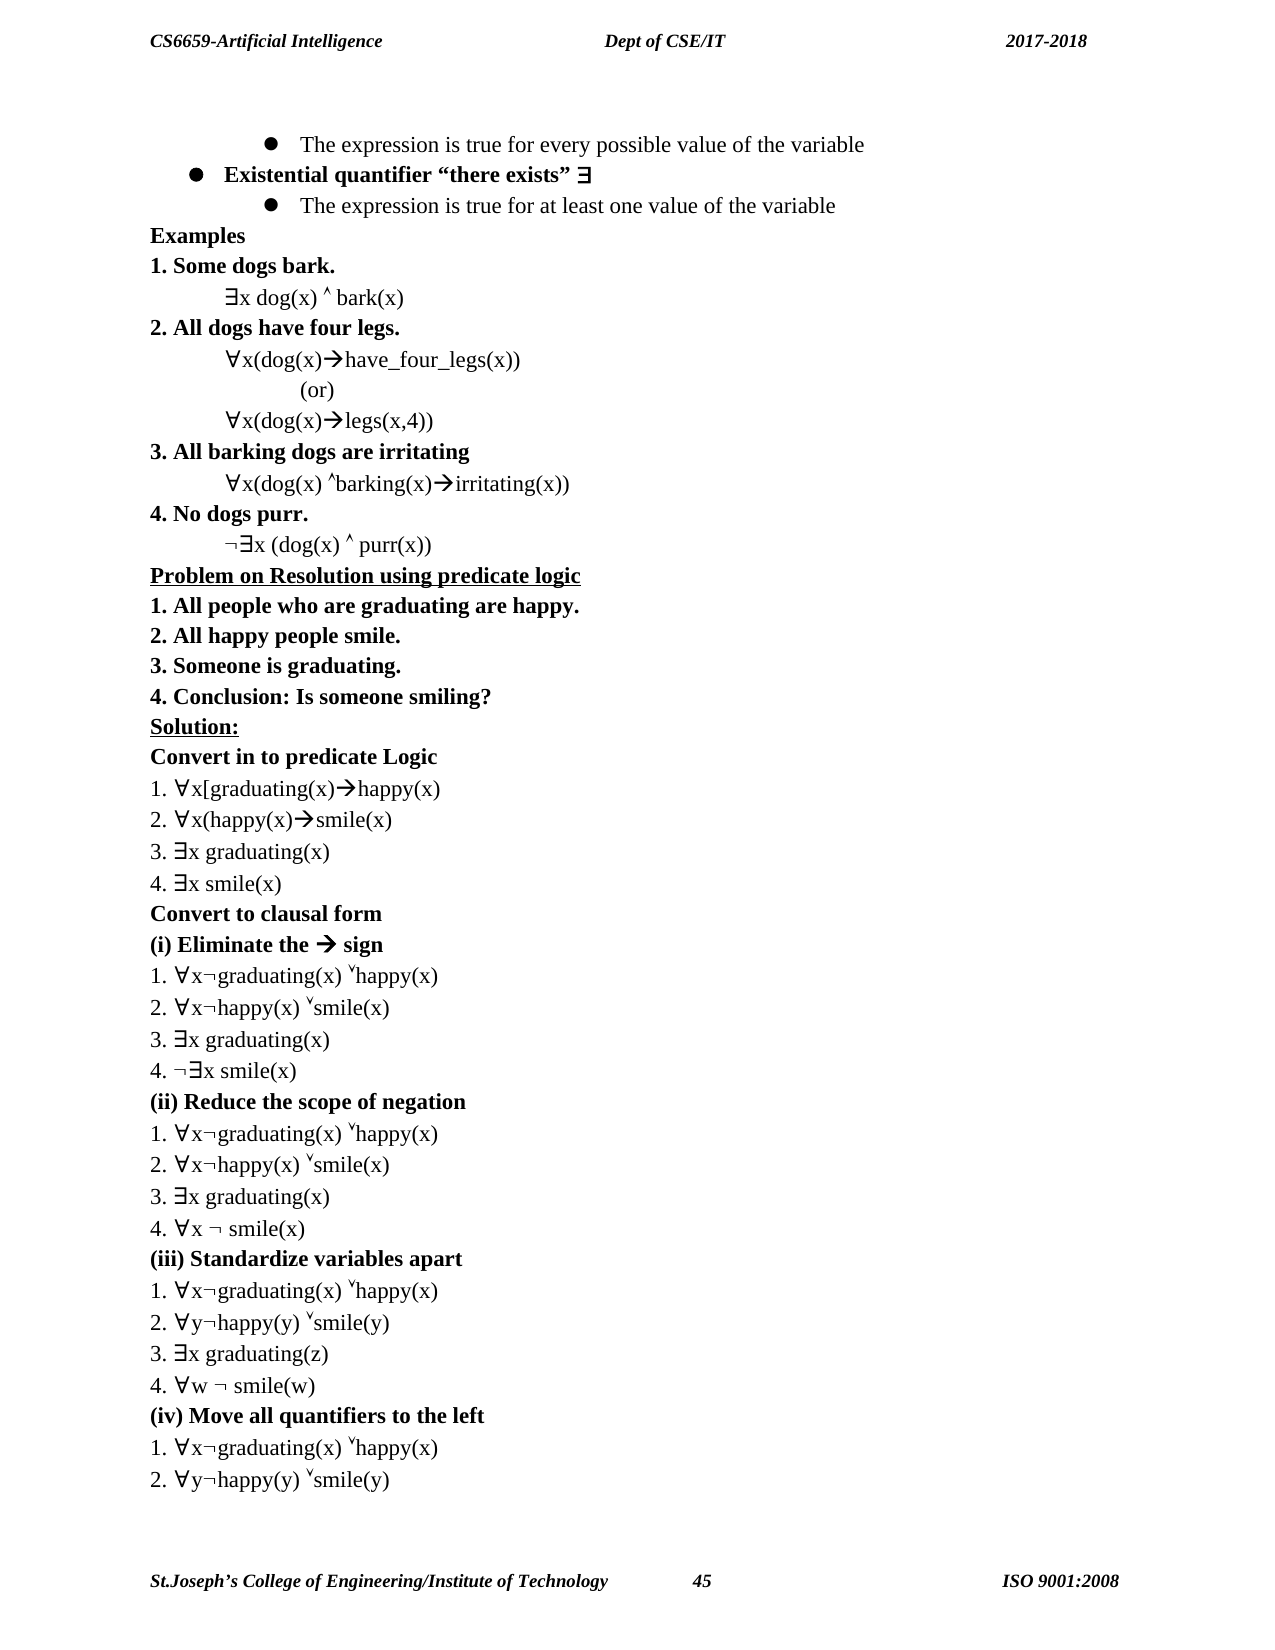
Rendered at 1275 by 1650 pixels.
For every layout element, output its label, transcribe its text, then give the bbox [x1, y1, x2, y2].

list 2. ∀x(happy(x)smile(x) [150, 805, 1125, 833]
list 2. ∀xhappy(x) smile(x) [150, 993, 1125, 1020]
list (or) [150, 376, 1125, 402]
list 1. ∀xgraduating(x) happy(x) [150, 1433, 1125, 1461]
list 3. ∃x graduating(x) [150, 1024, 1125, 1052]
list 1. All people who are graduating are happy. [150, 592, 1125, 618]
list 1. Some dogs bark. [150, 252, 1125, 278]
list 3. ∃x graduating(x) [150, 1182, 1125, 1209]
list Convert to clausal form [150, 901, 1125, 927]
list ∃x dog(x) bark(x) [150, 282, 1125, 310]
list 4. ∀w smile(w) [150, 1371, 1125, 1398]
list ∃x (dog(x) purr(x)) [150, 530, 1125, 558]
list (iii) Standardize variables apart [150, 1245, 1125, 1272]
list ∀x(dog(x) barking(x)irritating(x)) [150, 468, 1125, 496]
list 2. All dogs have four legs. [150, 314, 1125, 340]
list 2. ∀xhappy(x) smile(x) [150, 1150, 1125, 1178]
list The expression is true for at least one value of the variable [262, 192, 1125, 218]
list 4. ∃x smile(x) [150, 1056, 1125, 1084]
list ∀x(dog(x)have_four_legs(x)) [150, 344, 1125, 372]
list 1. ∀x[graduating(x)happy(x) [150, 773, 1125, 801]
list Existential quantifier “there exists” [187, 161, 1125, 188]
list 2. ∀yhappy(y) smile(y) [150, 1464, 1125, 1492]
list 3. All barking dogs are irritating [150, 438, 1125, 464]
list Problem on Resolution using predicate logic [150, 562, 1125, 588]
list (i) Eliminate the sign [150, 931, 1125, 957]
list 1. ∀xgraduating(x) happy(x) [150, 1276, 1125, 1303]
list 4. ∃x smile(x) [150, 869, 1125, 896]
list (ii) Reduce the scope of negation [150, 1088, 1125, 1114]
list 4. No dogs purr. [150, 500, 1125, 526]
list 4. ∀x smile(x) [150, 1213, 1125, 1241]
list 4. Conclusion: Is someone smiling? [150, 683, 1125, 709]
list 2. ∀yhappy(y) smile(y) [150, 1307, 1125, 1335]
list 2. All happy people smile. [150, 622, 1125, 649]
list 3. Someone is graduating. [150, 653, 1125, 679]
list Solution: [150, 713, 1125, 739]
list 1. ∀xgraduating(x) happy(x) [150, 1118, 1125, 1146]
list The expression is true for every possible value of the variable [262, 131, 1125, 158]
list Convert in to predicate Logic [150, 743, 1125, 769]
list Examples [150, 222, 1125, 248]
list 3. ∃x graduating(z) [150, 1339, 1125, 1367]
list ∀x(dog(x)legs(x,4)) [150, 406, 1125, 434]
list 3. ∃x graduating(x) [150, 837, 1125, 865]
list (iv) Move all quantifiers to the left [150, 1403, 1125, 1429]
list 1. ∀xgraduating(x) happy(x) [150, 961, 1125, 989]
